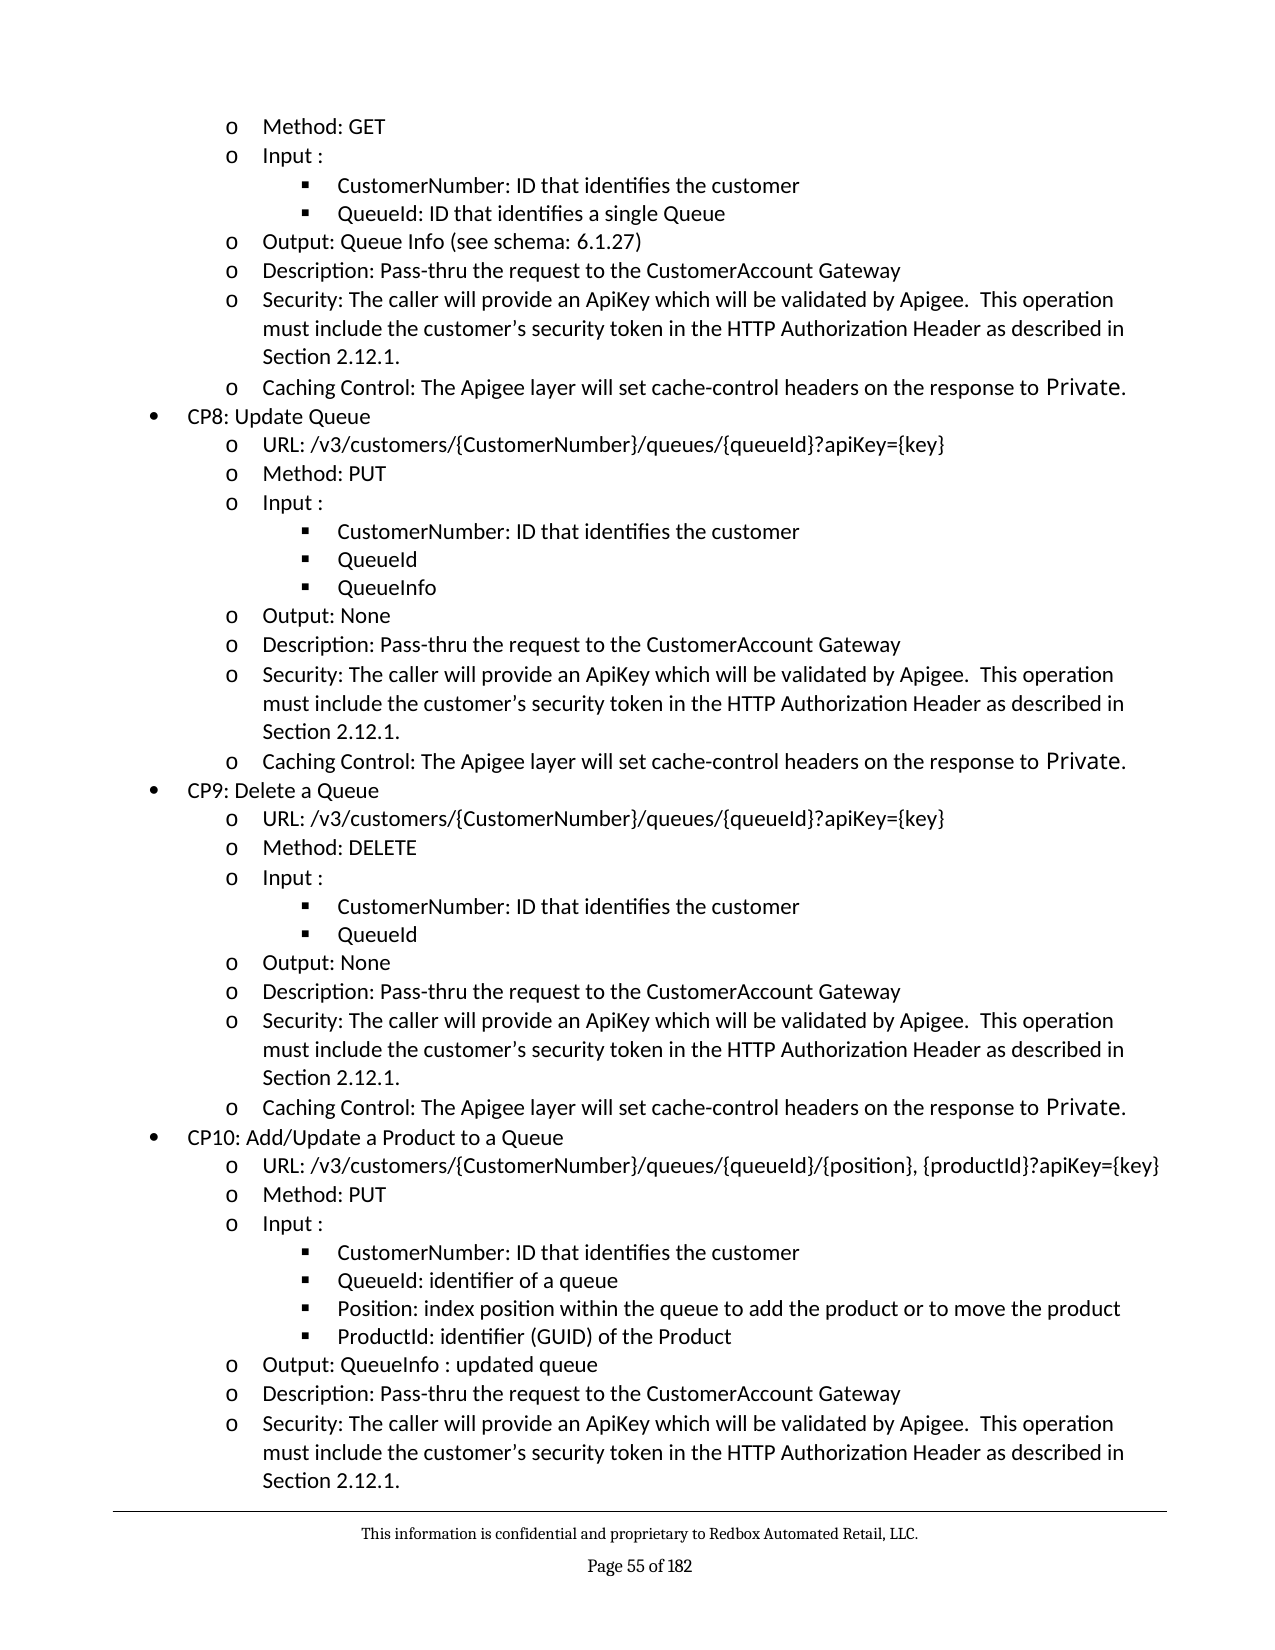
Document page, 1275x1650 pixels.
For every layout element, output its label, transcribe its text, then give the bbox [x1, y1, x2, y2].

list URL: /v3/customers/{CustomerNumber}/queues/{queueId}/{position}, {productId}?apiKey={key} [225, 1151, 1162, 1180]
list Output: None [225, 601, 1162, 631]
list Input : [225, 142, 1162, 171]
list Description: Pass-thru the request to the CustomerAccount Gateway [225, 631, 1162, 660]
list Method: PUT [225, 459, 1162, 488]
list URL: /v3/customers/{CustomerNumber}/queues/{queueId}?apiKey={key} [225, 804, 1162, 833]
list CustomerNumber: ID that identifies the customer [300, 892, 1162, 920]
list QueueId [300, 545, 1162, 573]
list Description: Pass-thru the request to the CustomerAccount Gateway [225, 1379, 1162, 1409]
list CustomerNumber: ID that identifies the customer [300, 171, 1162, 199]
list Position: index position within the queue to add the product or to move the product [300, 1294, 1162, 1322]
list Input : [225, 863, 1162, 892]
list Caching Control: The Apigee layer will set cache-control headers on the response to Private. [225, 1091, 1162, 1123]
list QueueId [300, 920, 1162, 948]
list Description: Pass-thru the request to the CustomerAccount Gateway [225, 256, 1162, 285]
list QueueId: identifier of a queue [300, 1266, 1162, 1294]
list QueueInfo [300, 573, 1162, 601]
list Method: DELETE [225, 833, 1162, 863]
list CP10: Add/Update a Product to a Queue [150, 1123, 1162, 1151]
list URL: /v3/customers/{CustomerNumber}/queues/{queueId}?apiKey={key} [225, 430, 1162, 459]
list Method: PUT [225, 1180, 1162, 1209]
list Caching Control: The Apigee layer will set cache-control headers on the response to Private. [225, 745, 1162, 776]
list ProductId: identifier (GUID) of the Product [300, 1322, 1162, 1350]
list CP8: Update Queue [150, 402, 1162, 430]
list Output: None [225, 948, 1162, 977]
list QueueId: ID that identifies a single Queue [300, 199, 1162, 227]
list CustomerNumber: ID that identifies the customer [300, 1238, 1162, 1266]
list Caching Control: The Apigee layer will set cache-control headers on the response to Private. [225, 370, 1162, 402]
list CustomerNumber: ID that identifies the customer [300, 517, 1162, 545]
list CP9: Delete a Queue [150, 776, 1162, 804]
list Output: QueueInfo : updated queue [225, 1350, 1162, 1379]
list Input : [225, 488, 1162, 517]
list Description: Pass-thru the request to the CustomerAccount Gateway [225, 977, 1162, 1006]
list Method: GET [225, 112, 1162, 142]
list Input : [225, 1209, 1162, 1238]
list Output: Queue Info (see schema: 6.1.27) [225, 227, 1162, 256]
